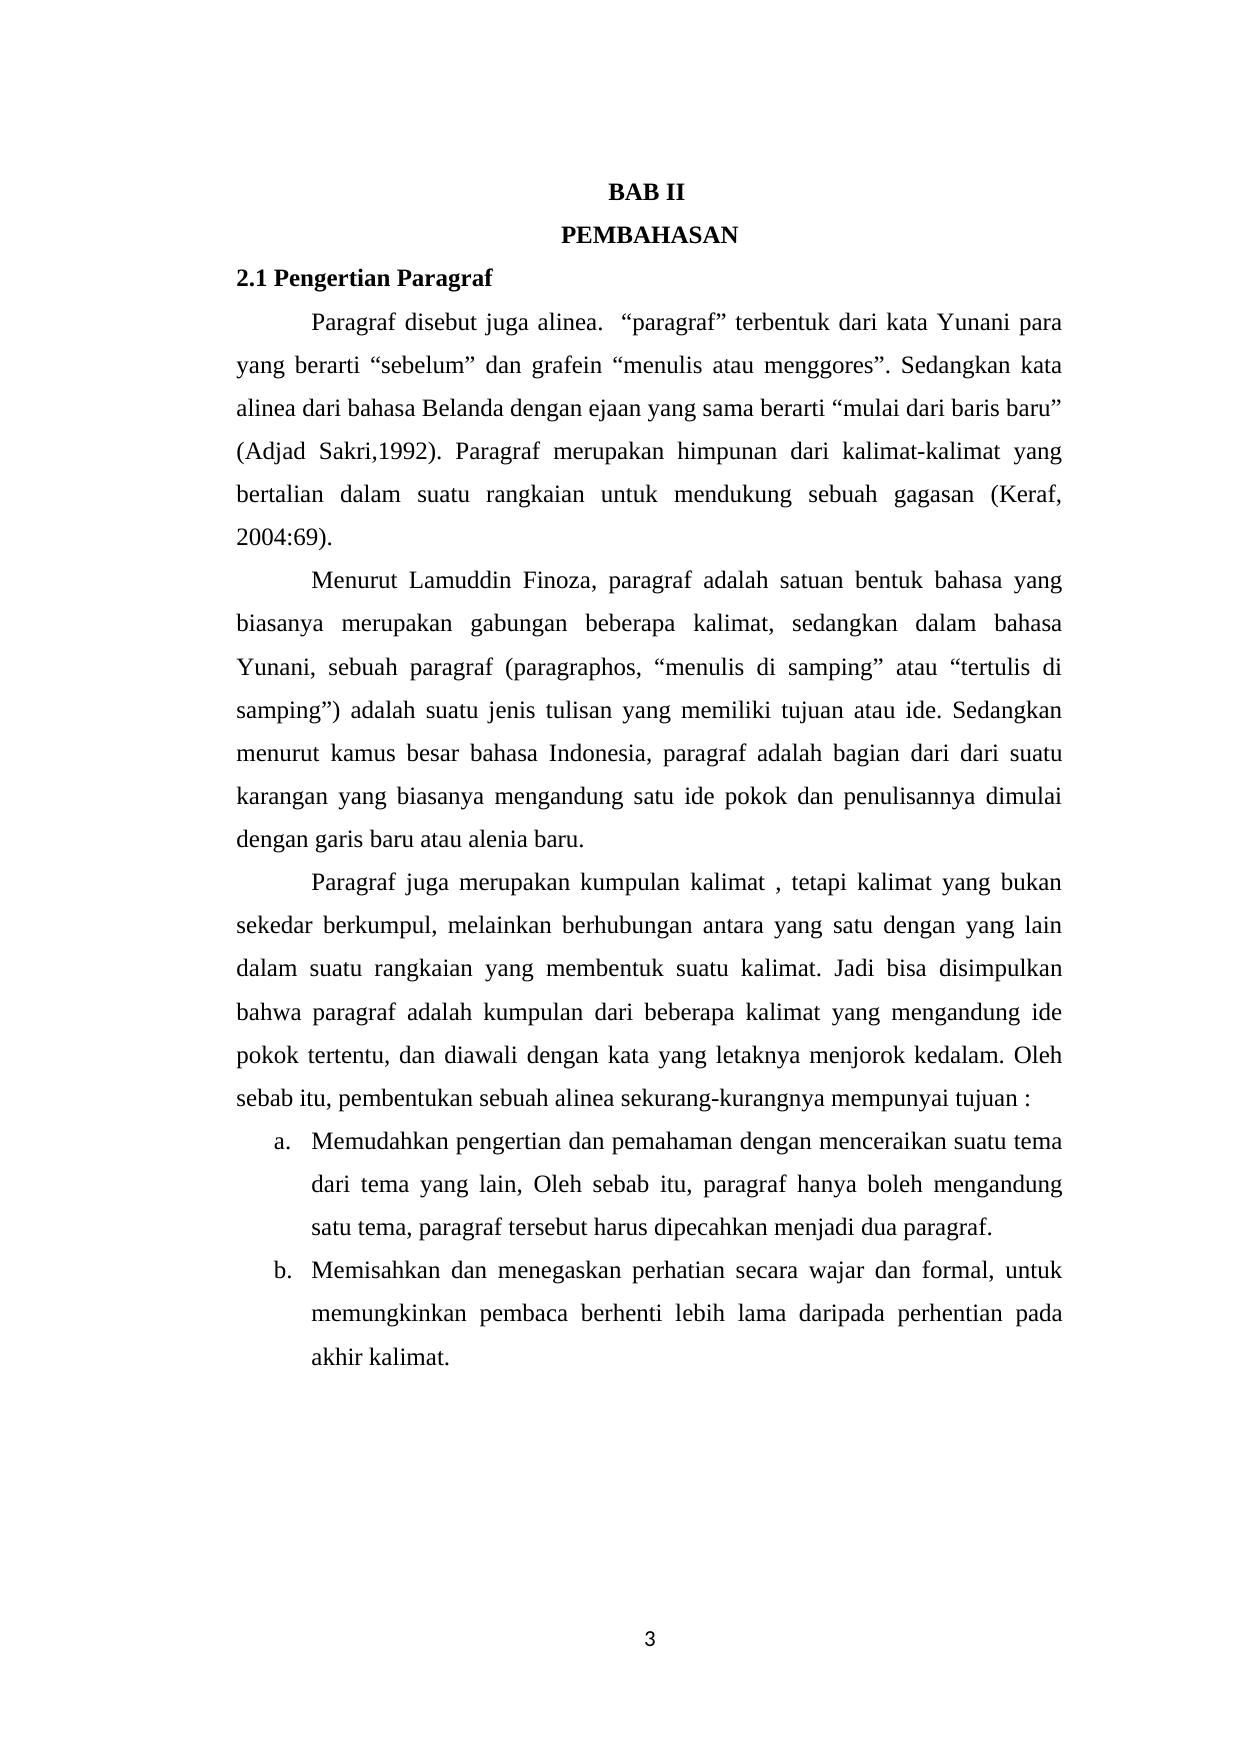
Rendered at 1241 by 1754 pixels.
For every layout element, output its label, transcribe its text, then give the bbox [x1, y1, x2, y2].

subtitle 2.1 Pengertian Paragraf [236, 263, 1063, 292]
list Memisahkan dan menegaskan perhatian secara wajar dan formal, untuk memungkinkan pembaca berhenti lebih lama daripada perhentian pada akhir kalimat. [274, 1255, 1063, 1370]
list Memudahkan pengertian dan pemahaman dengan menceraikan suatu tema dari tema yang lain, Oleh sebab itu, paragraf hanya boleh mengandung satu tema, paragraf tersebut harus dipecahkan menjadi dua paragraf. [274, 1126, 1063, 1241]
subtitle BAB II PEMBAHASAN [236, 177, 1063, 249]
text Menurut Lamuddin Finoza, paragraf adalah satuan bentuk bahasa yang biasanya merupakan gabungan beberapa kalimat, sedangkan dalam bahasa Yunani, sebuah paragraf (paragraphos, “menulis di samping” atau “tertulis di samping”) adalah suatu jenis tulisan yang memiliki tujuan atau ide. Sedangkan menurut kamus besar bahasa Indonesia, paragraf adalah bagian dari dari suatu karangan yang biasanya mengandung satu ide pokok dan penulisannya dimulai dengan garis baru atau alenia baru. [236, 565, 1063, 853]
text Paragraf disebut juga alinea. “paragraf” terbentuk dari kata Yunani para yang berarti “sebelum” dan grafein “menulis atau menggores”. Sedangkan kata alinea dari bahasa Belanda dengan ejaan yang sama berarti “mulai dari baris baru” (Adjad Sakri,1992). Paragraf merupakan himpunan dari kalimat-kalimat yang bertalian dalam suatu rangkaian untuk mendukung sebuah gagasan (Keraf, 2004:69). [236, 307, 1063, 551]
text Paragraf juga merupakan kumpulan kalimat , tetapi kalimat yang bukan sekedar berkumpul, melainkan berhubungan antara yang satu dengan yang lain dalam suatu rangkaian yang membentuk suatu kalimat. Jadi bisa disimpulkan bahwa paragraf adalah kumpulan dari beberapa kalimat yang mengandung ide pokok tertentu, dan diawali dengan kata yang letaknya menjorok kedalam. Oleh sebab itu, pembentukan sebuah alinea sekurang-kurangnya mempunyai tujuan : [236, 867, 1063, 1112]
